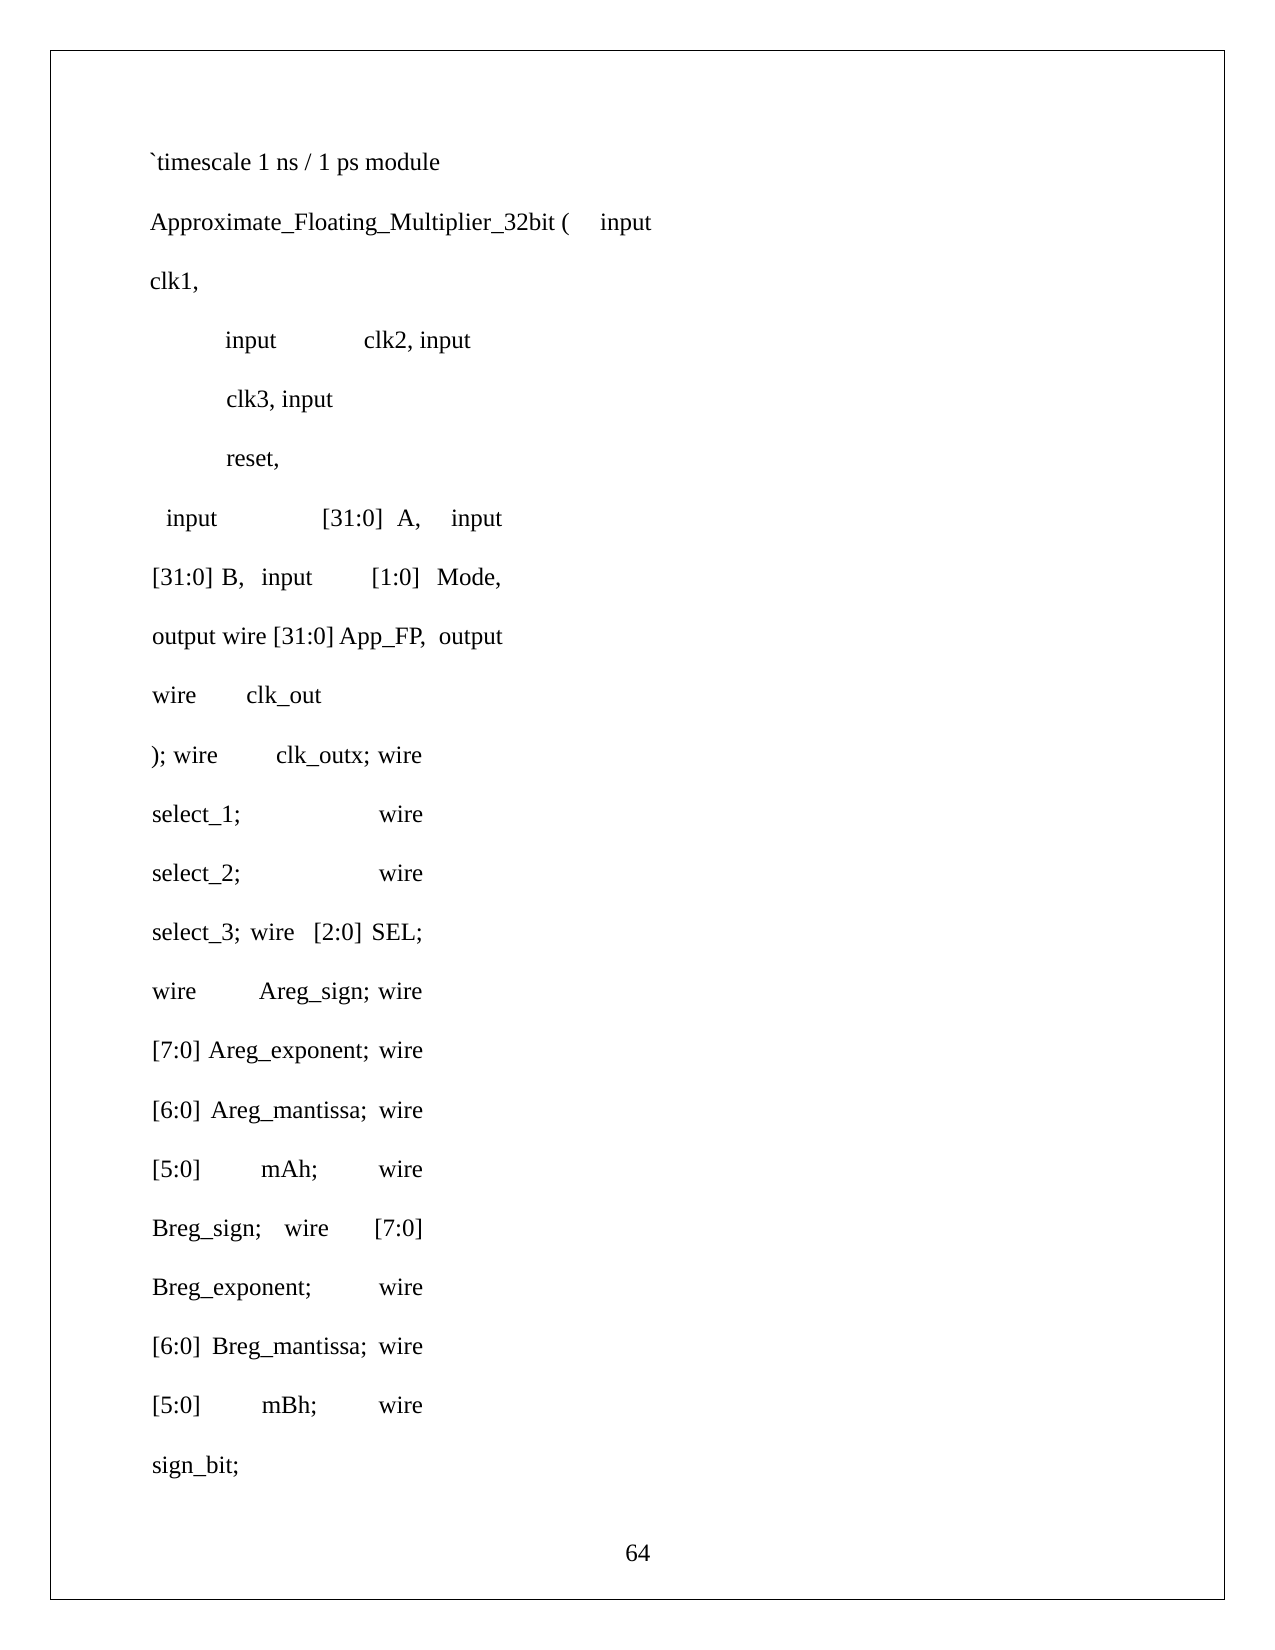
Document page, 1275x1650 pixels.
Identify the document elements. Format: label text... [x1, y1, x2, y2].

text input clk2, input clk3, input reset, [225, 325, 471, 472]
text ); wire clk_outx; wire select_1; wire select_2; wire select_3; wire [2:0] SEL; wire Areg_sign; wire [7:0] Areg_exponent; wire [6:0] Areg_mantissa; wire [5:0] mAh; wire Breg_sign; wire [7:0] Breg_exponent; wire [6:0] Breg_mantissa; wire [5:0] mBh; wire sign_bit; [151, 740, 423, 1478]
text input [31:0] A, input [31:0] B, input [1:0] Mode, output wire [31:0] App_FP, output wire clk_out [151, 503, 503, 709]
text `timescale 1 ns / 1 ps module Approximate_Floating_Multiplier_32bit ( input clk1, [148, 147, 651, 294]
